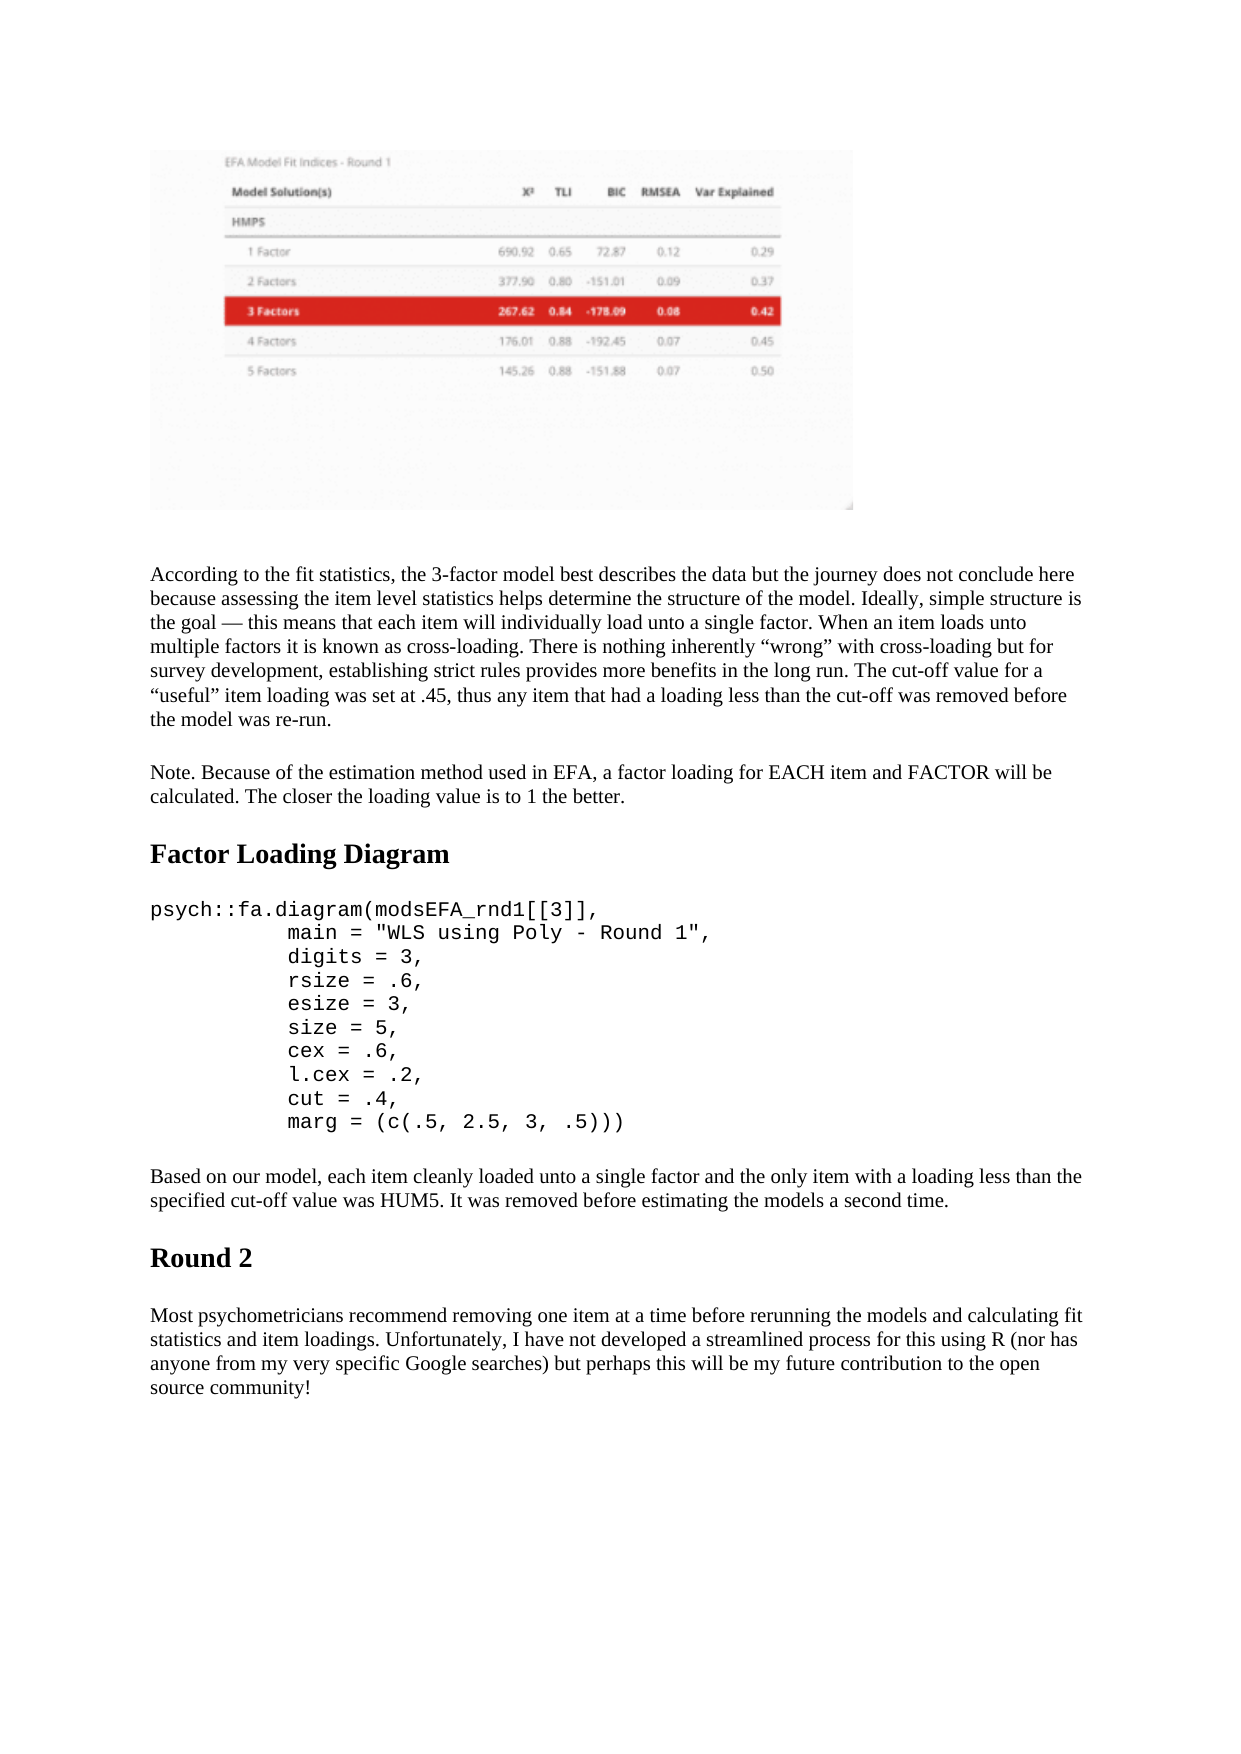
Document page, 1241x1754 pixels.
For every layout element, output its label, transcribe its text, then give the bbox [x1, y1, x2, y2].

text Factor Loading Diagram [150, 837, 1090, 869]
text l.cex = .2, [150, 1064, 1090, 1088]
text rsize = .6, [150, 969, 1090, 993]
picture [150, 150, 854, 510]
text Note. Because of the estimation method used in EFA, a factor loading for EACH item and FACTOR will be calculated. The closer the loading value is to 1 the better. [150, 760, 1090, 808]
text digits = 3, [150, 946, 1090, 969]
text Round 2 [150, 1242, 1090, 1274]
text cut = .4, [150, 1088, 1090, 1111]
text size = 5, [150, 1017, 1090, 1041]
text main = "WLS using Poly - Round 1", [150, 922, 1090, 946]
text psych::fa.diagram(modsEFA_rnd1[[3]], [150, 899, 1090, 922]
text Based on our model, each item cleanly loaded unto a single factor and the only item with a loading less than the specified cut-off value was HUM5. It was removed before estimating the models a second time. [150, 1164, 1090, 1212]
text cex = .6, [150, 1041, 1090, 1064]
text According to the fit statistics, the 3-factor model best describes the data but the journey does not conclude here because assessing the item level statistics helps determine the structure of the model. Ideally, simple structure is the goal — this means that each item will individually load unto a single factor. When an item loads unto multiple factors it is known as cross-loading. There is nothing inherently “wrong” with cross-loading but for survey development, establishing strict rules provides more benefits in the long run. The cut-off value for a “useful” item loading was set at .45, thus any item that had a loading less than the cut-off was removed before the model was re-run. [150, 562, 1090, 731]
text Most psychometricians recommend removing one item at a time before rerunning the models and calculating fit statistics and item loadings. Unfortunately, I have not developed a streamlined process for this using R (nor has anyone from my very specific Google searches) but perhaps this will be my future contribution to the open source community! [150, 1303, 1090, 1399]
text marg = (c(.5, 2.5, 3, .5))) [150, 1111, 1090, 1135]
text esize = 3, [150, 993, 1090, 1017]
